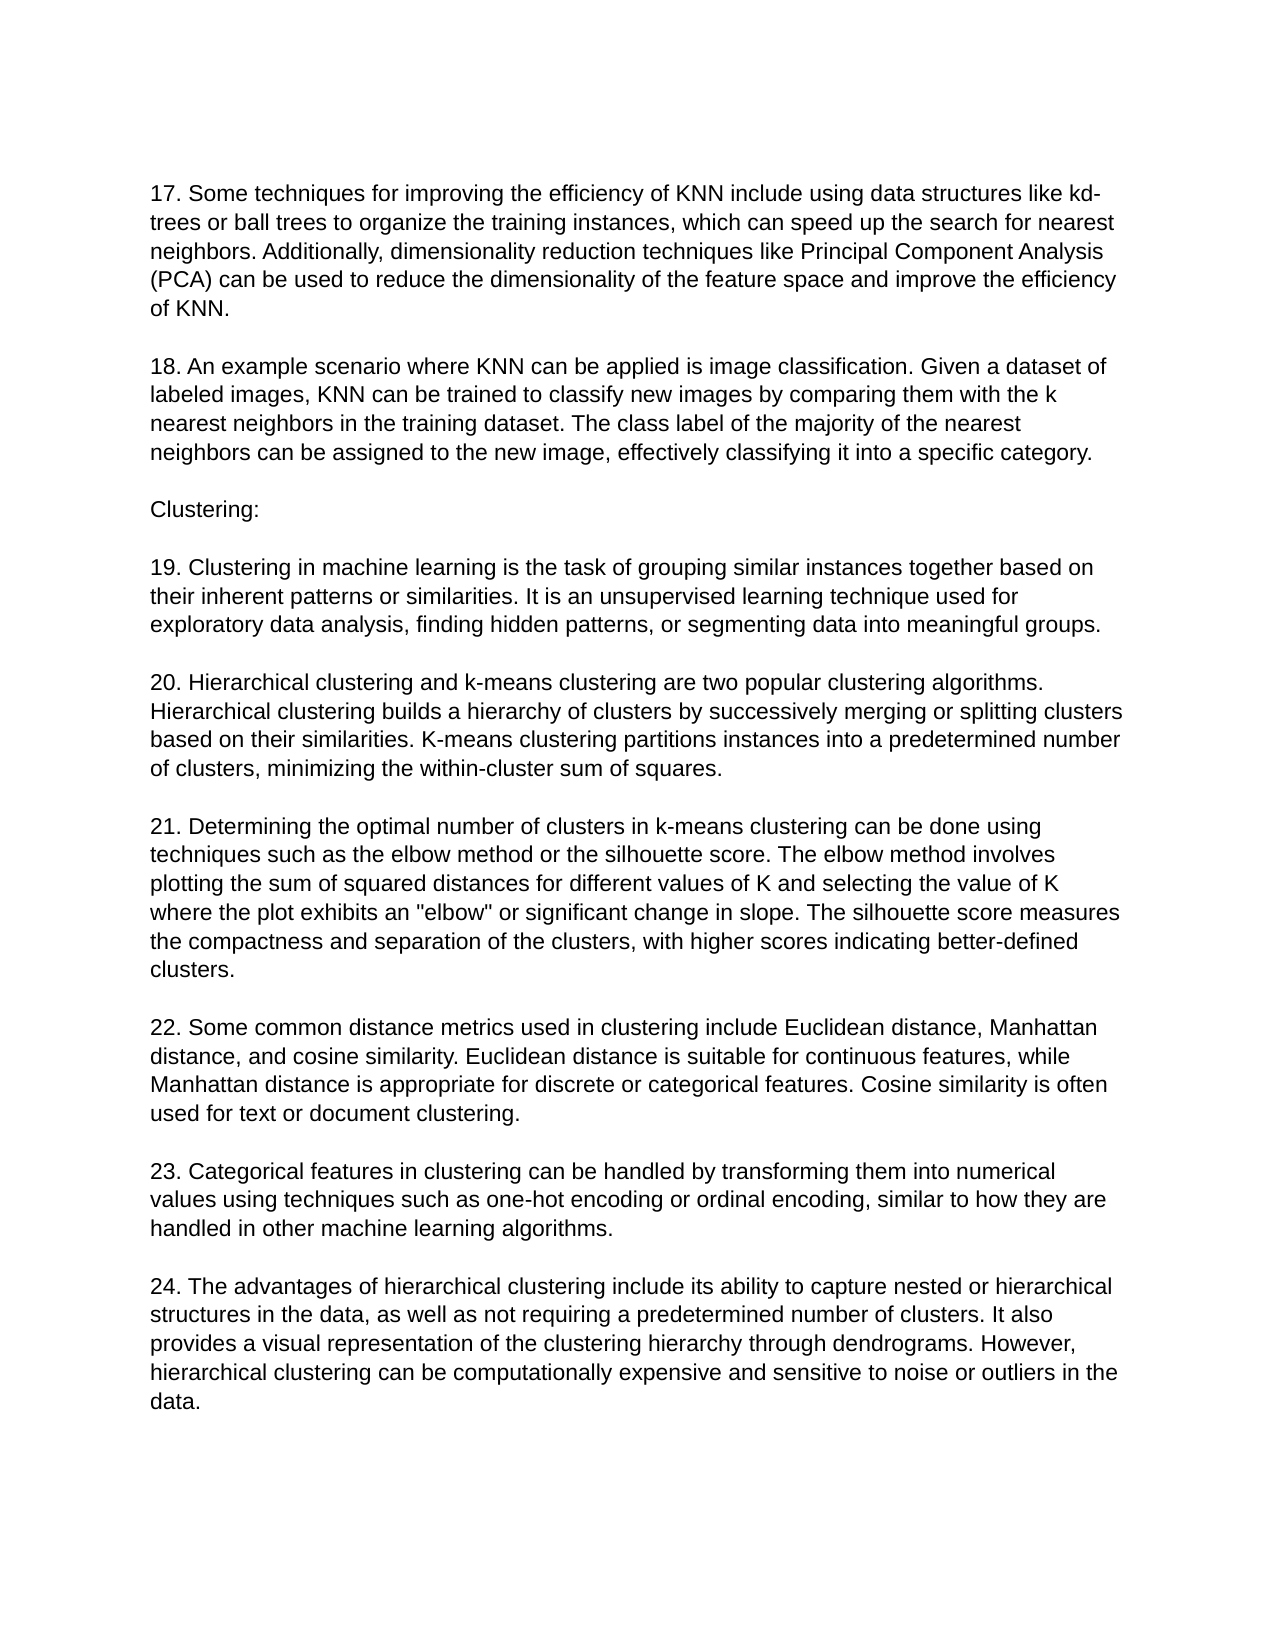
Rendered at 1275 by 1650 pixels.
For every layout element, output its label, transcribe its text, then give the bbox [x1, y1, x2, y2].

text 17. Some techniques for improving the efficiency of KNN include using data structures like kd-trees or ball trees to organize the training instances, which can speed up the search for nearest neighbors. Additionally, dimensionality reduction techniques like Principal Component Analysis (PCA) can be used to reduce the dimensionality of the feature space and improve the efficiency of KNN. [150, 179, 1125, 322]
text 19. Clustering in machine learning is the task of grouping similar instances together based on their inherent patterns or similarities. It is an unsupervised learning technique used for exploratory data analysis, finding hidden patterns, or segmenting data into meaningful groups. [150, 552, 1125, 639]
text 23. Categorical features in clustering can be handled by transforming them into numerical values using techniques such as one-hot encoding or ordinal encoding, similar to how they are handled in other machine learning algorithms. [150, 1156, 1125, 1242]
text 21. Determining the optimal number of clusters in k-means clustering can be done using techniques such as the elbow method or the silhouette score. The elbow method involves plotting the sum of squared distances for different values of K and selecting the value of K where the plot exhibits an "elbow" or significant change in slope. The silhouette score measures the compactness and separation of the clusters, with higher scores indicating better-defined clusters. [150, 811, 1125, 984]
text 24. The advantages of hierarchical clustering include its ability to capture nested or hierarchical structures in the data, as well as not requiring a predetermined number of clusters. It also provides a visual representation of the clustering hierarchy through dendrograms. However, hierarchical clustering can be computationally expensive and sensitive to noise or outliers in the data. [150, 1271, 1125, 1415]
text 20. Hierarchical clustering and k-means clustering are two popular clustering algorithms. Hierarchical clustering builds a hierarchy of clusters by successively merging or splitting clusters based on their similarities. K-means clustering partitions instances into a predetermined number of clusters, minimizing the within-cluster sum of squares. [150, 667, 1125, 782]
text Clustering: [150, 495, 1125, 524]
text 18. An example scenario where KNN can be applied is image classification. Given a dataset of labeled images, KNN can be trained to classify new images by comparing them with the k nearest neighbors in the training dataset. The class label of the majority of the nearest neighbors can be assigned to the new image, effectively classifying it into a specific category. [150, 351, 1125, 466]
text 22. Some common distance metrics used in clustering include Euclidean distance, Manhattan distance, and cosine similarity. Euclidean distance is suitable for continuous features, while Manhattan distance is appropriate for discrete or categorical features. Cosine similarity is often used for text or document clustering. [150, 1012, 1125, 1127]
